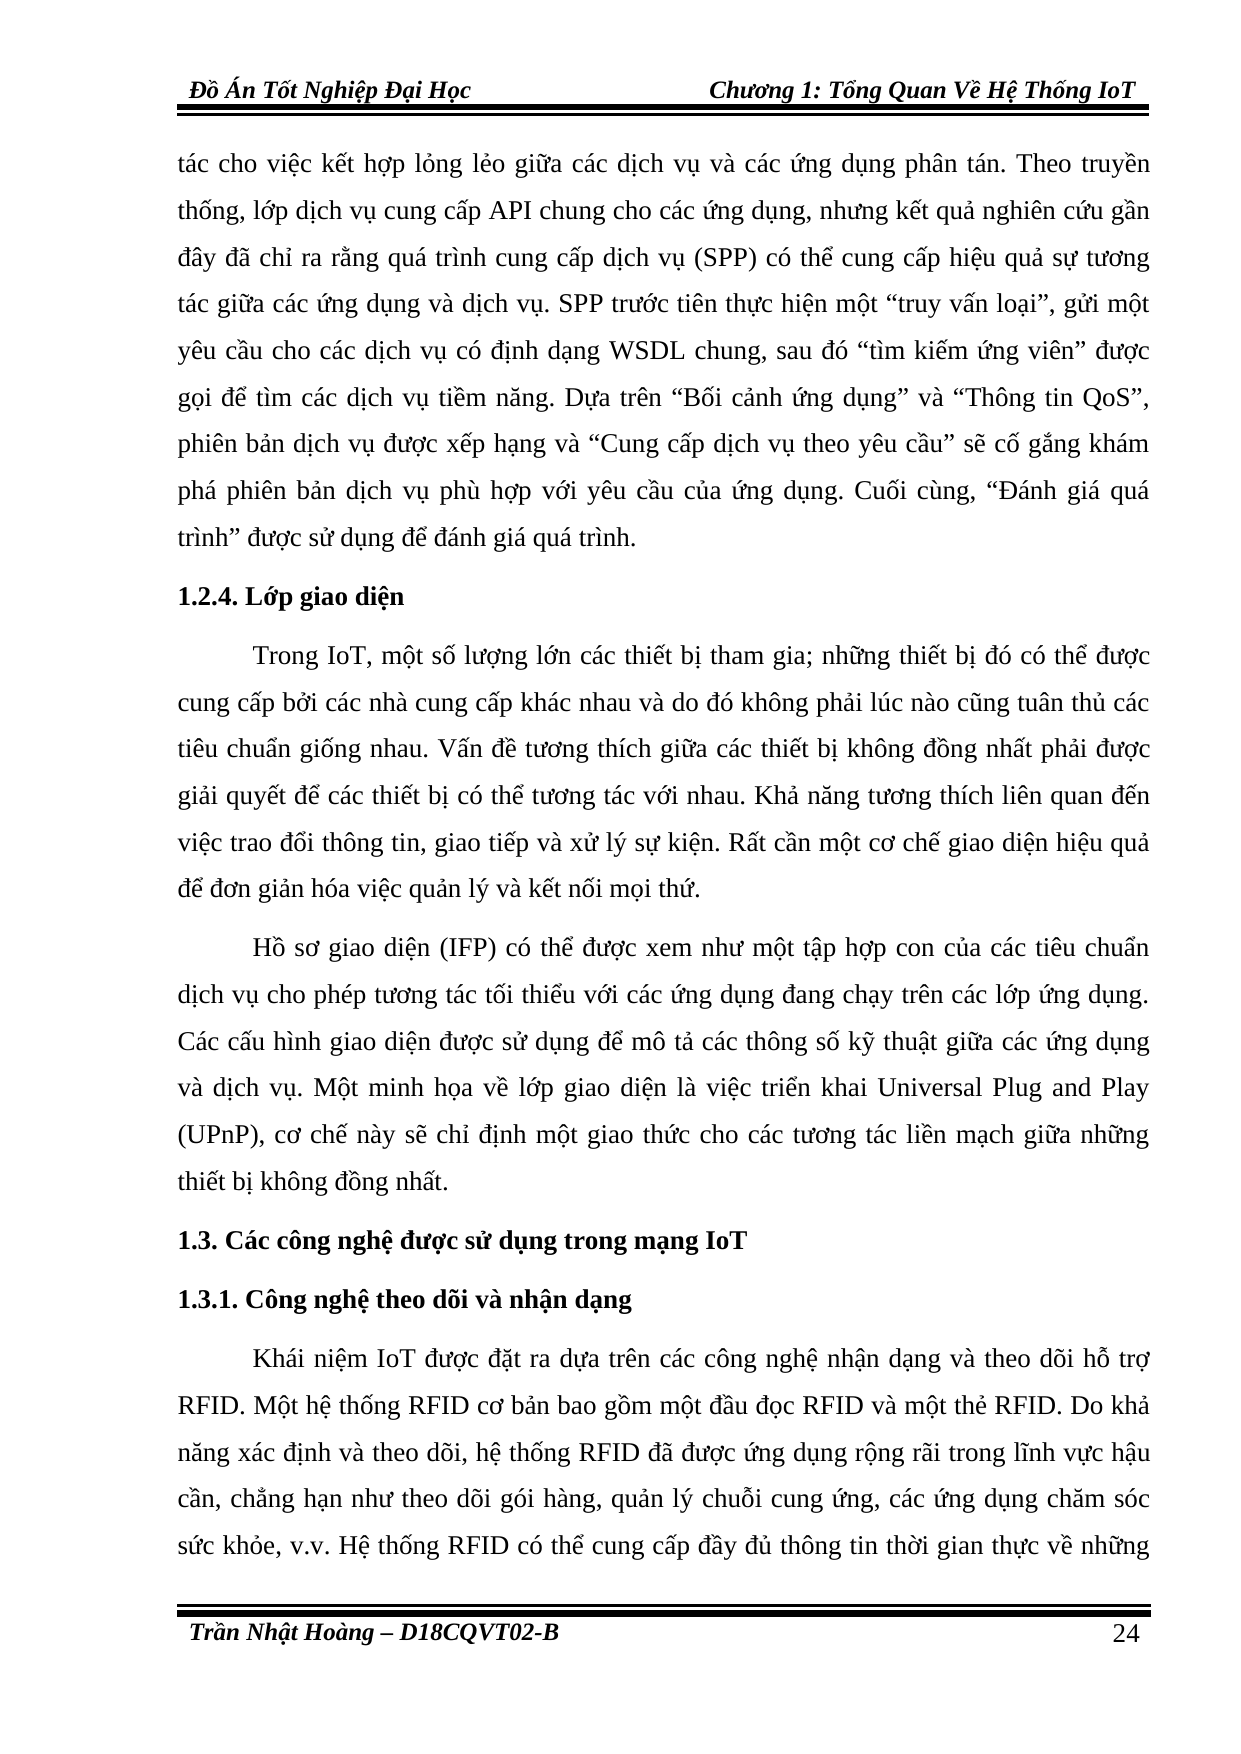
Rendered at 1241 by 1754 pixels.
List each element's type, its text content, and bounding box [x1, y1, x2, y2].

subtitle Lớp giao diện [177, 580, 1152, 611]
subtitle Công nghệ theo dõi và nhận dạng [177, 1283, 1152, 1314]
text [177, 147, 1152, 552]
text Hồ sơ giao diện (IFP) có thể được xem như một tập hợp con của các tiêu chuẩn dịch vụ cho phép tương tác tối thiểu với các ứng dụng đang chạy trên các lớp ứng dụng. Các cấu hình giao diện được sử dụng để mô tả các thông số kỹ thuật giữa các ứng dụng và dịch vụ. Một minh họa về lớp giao diện là việc triển khai Universal Plug and Play (UPnP), cơ chế này sẽ chỉ định một giao thức cho các tương tác liền mạch giữa những thiết bị không đồng nhất. [177, 932, 1152, 1196]
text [177, 1342, 1152, 1560]
subtitle Các công nghệ được sử dụng trong mạng IoT [177, 1224, 1152, 1255]
text Trong IoT, một số lượng lớn các thiết bị tham gia; những thiết bị đó có thể được cung cấp bởi các nhà cung cấp khác nhau và do đó không phải lúc nào cũng tuân thủ các tiêu chuẩn giống nhau. Vấn đề tương thích giữa các thiết bị không đồng nhất phải được giải quyết để các thiết bị có thể tương tác với nhau. Khả năng tương thích liên quan đến việc trao đổi thông tin, giao tiếp và xử lý sự kiện. Rất cần một cơ chế giao diện hiệu quả để đơn giản hóa việc quản lý và kết nối mọi thứ. [177, 639, 1152, 903]
